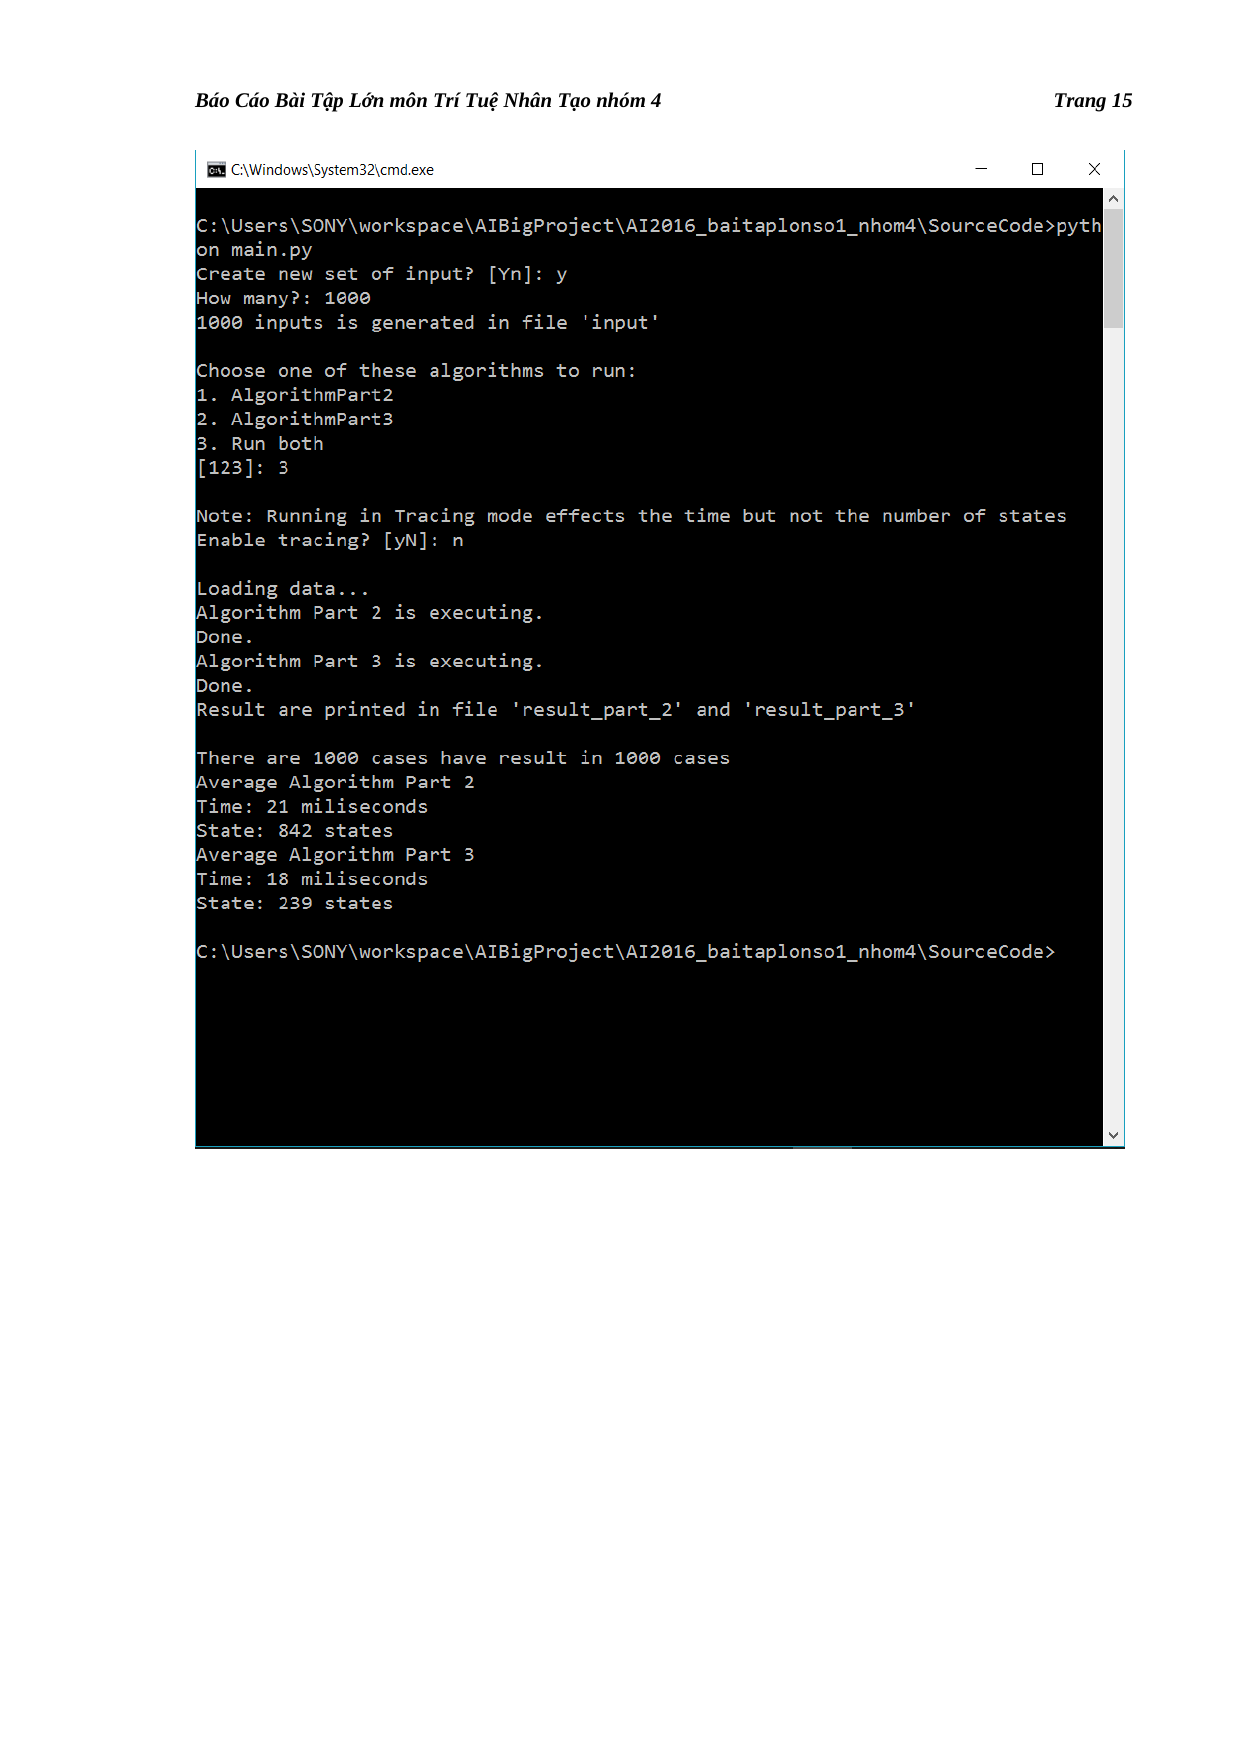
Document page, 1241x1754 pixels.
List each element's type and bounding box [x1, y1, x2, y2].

picture [195, 150, 1125, 1149]
